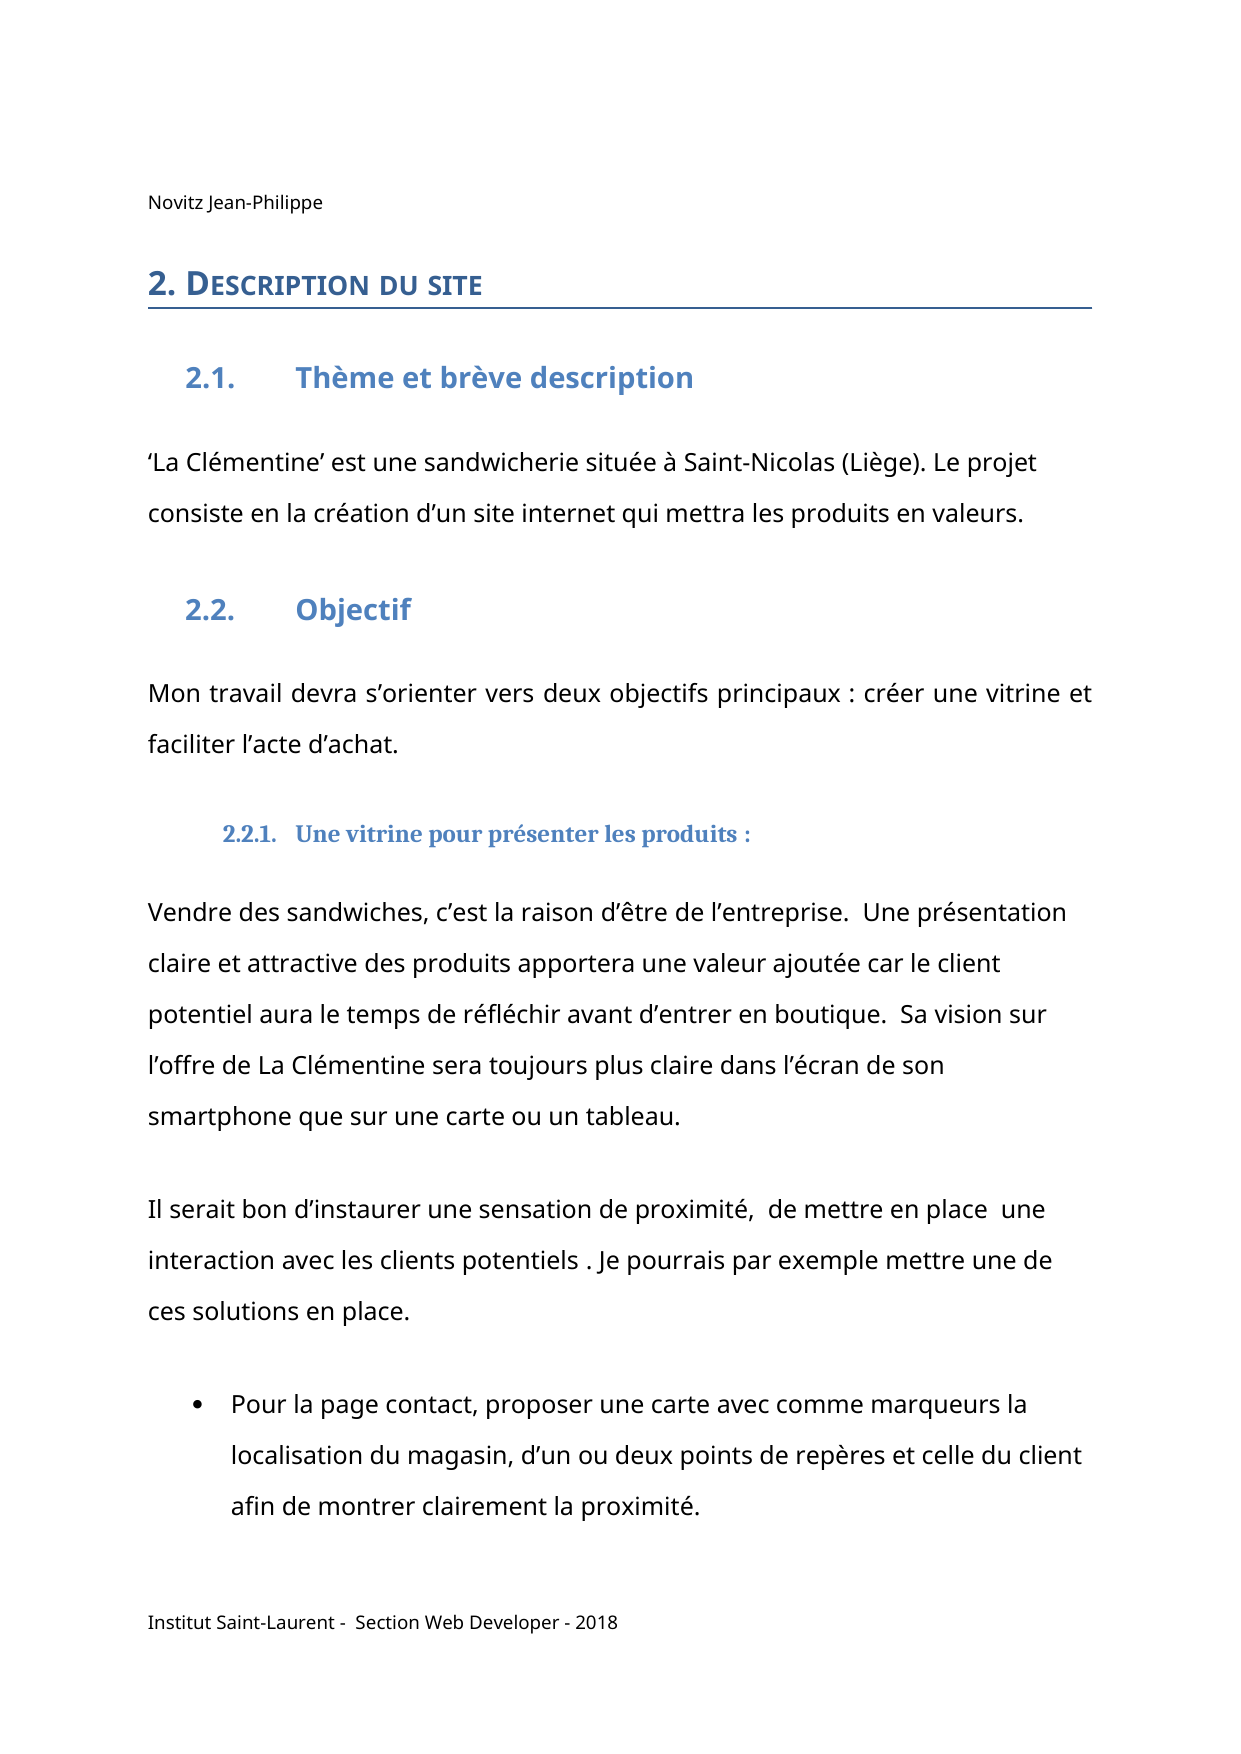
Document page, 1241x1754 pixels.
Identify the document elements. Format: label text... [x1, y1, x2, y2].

list Pour la page contact, proposer une carte avec comme marqueurs la localisation du magasin, d’un ou deux points de repères et celle du client afin de montrer clairement la proximité. [193, 1386, 1092, 1522]
text ‘La Clémentine’ est une sandwicherie située à Saint-Nicolas (Liège). Le projet consiste en la création d’un site internet qui mettra les produits en valeurs. [148, 445, 1092, 530]
subtitle Une vitrine pour présenter les produits : [223, 820, 1092, 849]
text Mon travail devra s’orienter vers deux objectifs principaux : créer une vitrine et faciliter l’acte d’achat. [148, 676, 1092, 761]
text Il serait bon d’instaurer une sensation de proximité, de mettre en place une interaction avec les clients potentiels . Je pourrais par exemple mettre une de ces solutions en place. [148, 1191, 1092, 1328]
text Vendre des sandwiches, c’est la raison d’être de l’entreprise. Une présentation claire et attractive des produits apportera une valeur ajoutée car le client potentiel aura le temps de réfléchir avant d’entrer en boutique. Sa vision sur l’offre de La Clémentine sera toujours plus claire dans l’écran de son smartphone que sur une carte ou un tableau. [148, 894, 1092, 1133]
subtitle Thème et brève description [185, 358, 1092, 397]
subtitle Objectif [185, 589, 1092, 628]
subtitle Description du site [148, 260, 1092, 307]
